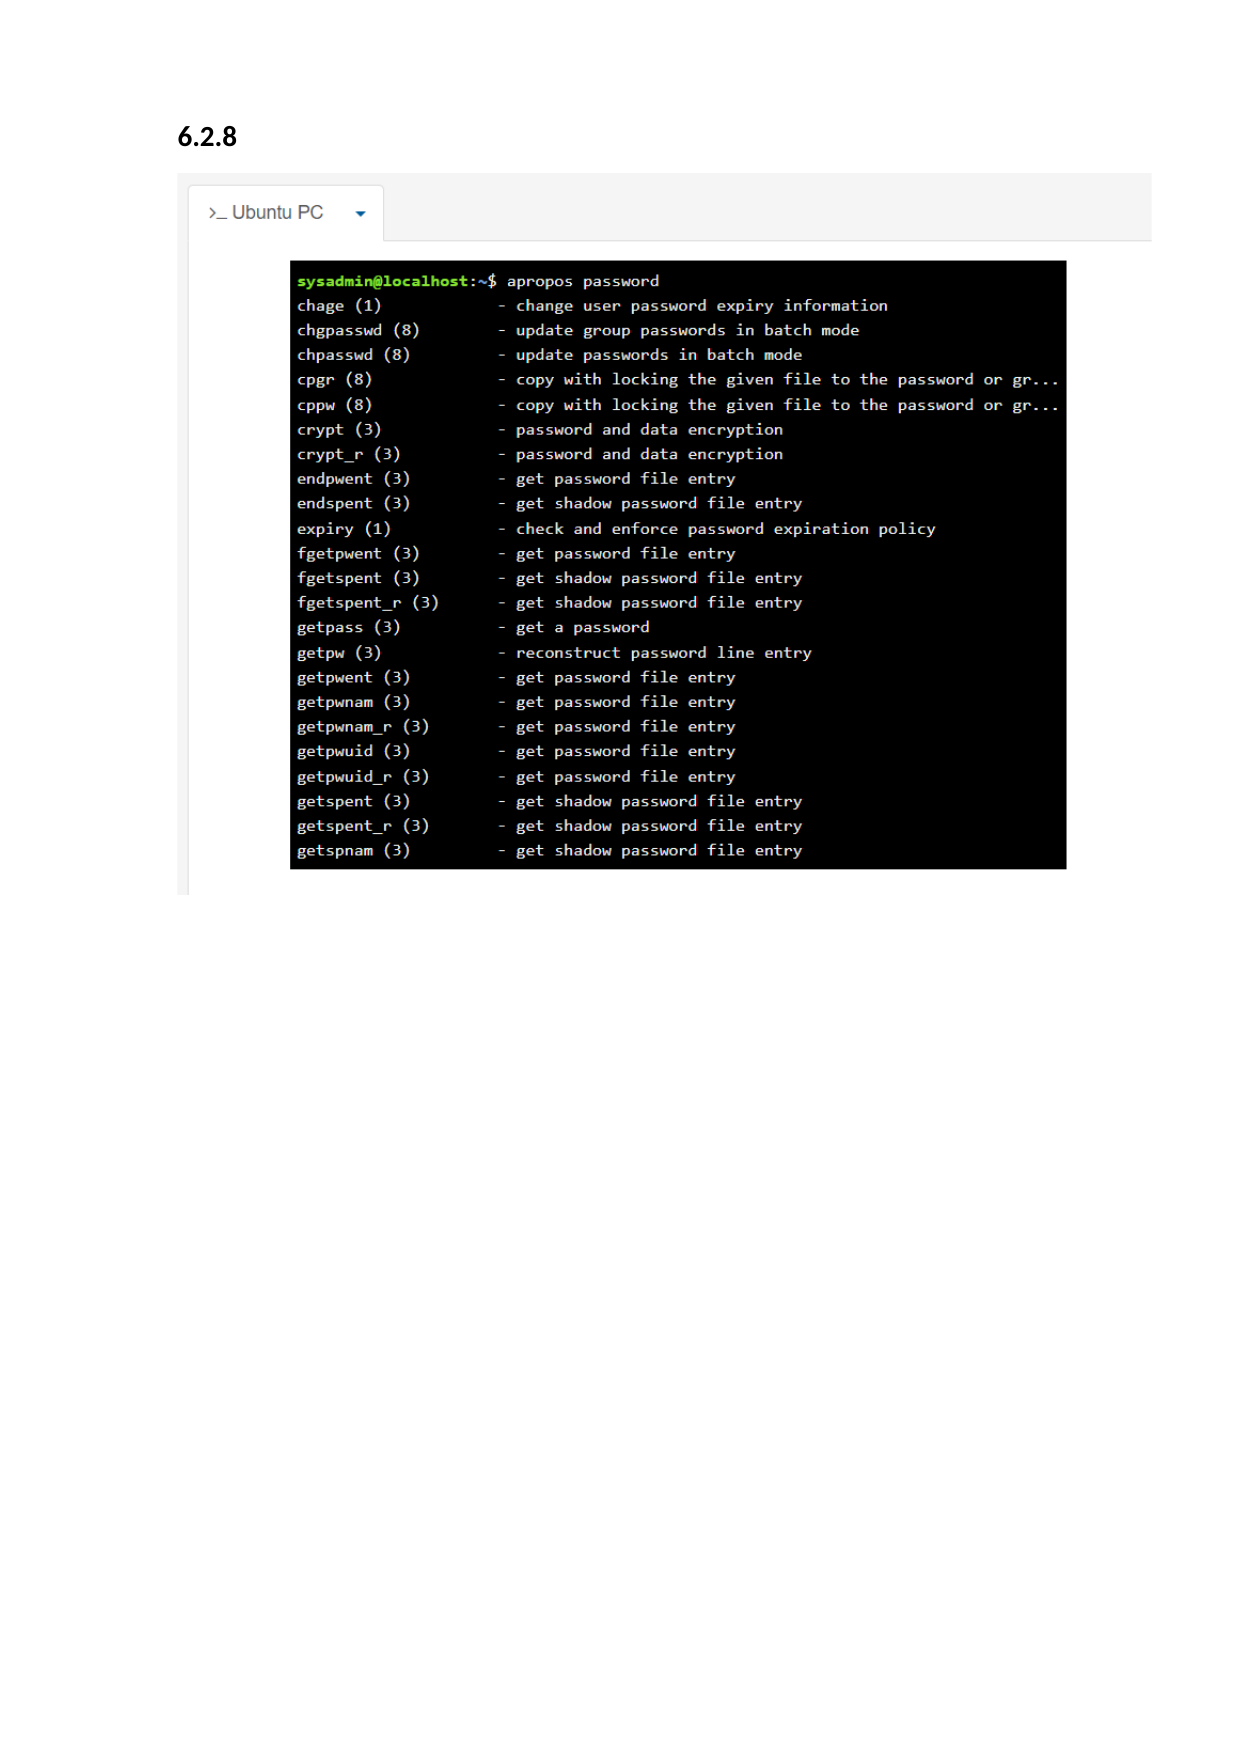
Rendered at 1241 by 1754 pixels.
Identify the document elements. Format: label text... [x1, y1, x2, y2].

picture [177, 173, 1152, 895]
text 6.2.8 [177, 118, 1152, 154]
